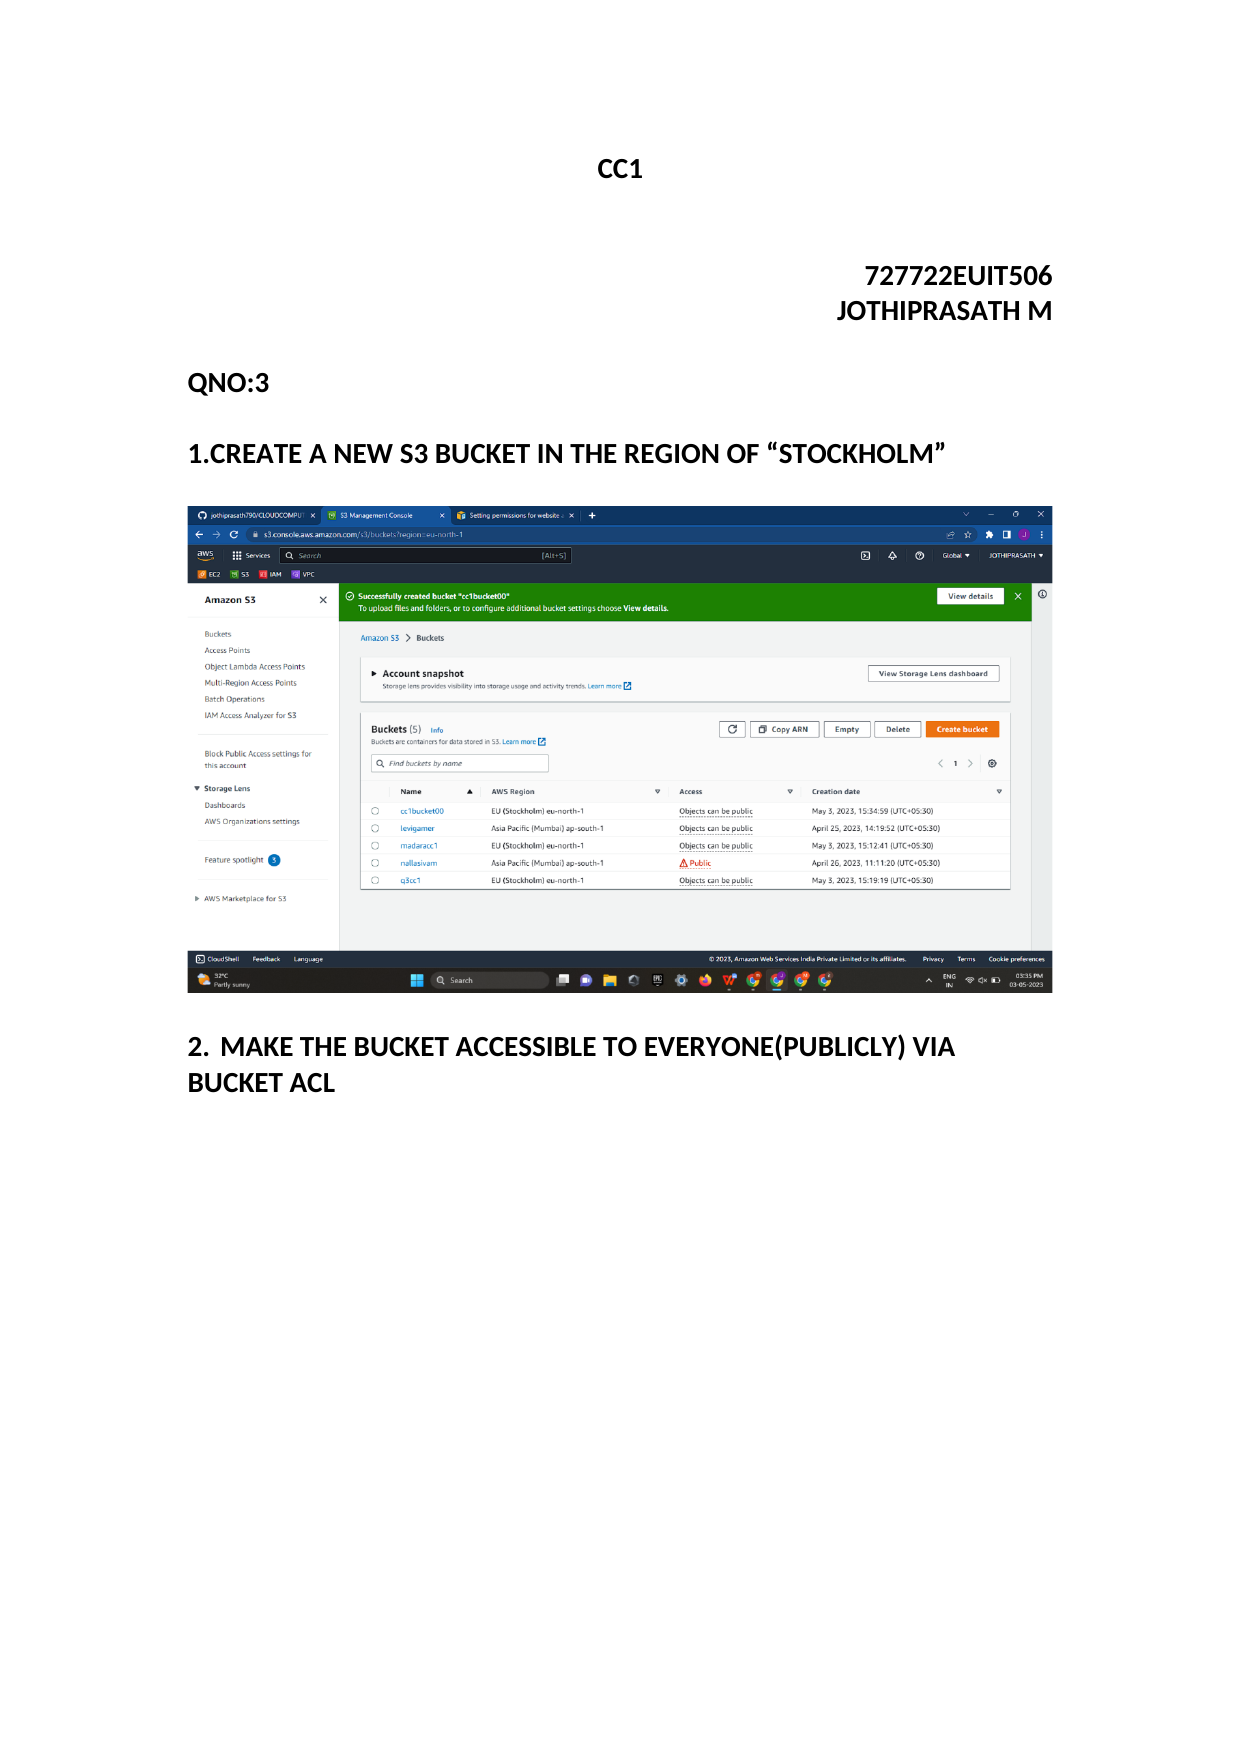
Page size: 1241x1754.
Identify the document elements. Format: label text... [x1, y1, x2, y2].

text QNO:3 [187, 364, 1053, 399]
text JOTHIPRASATH M [187, 292, 1053, 328]
text CC1 [187, 150, 1053, 186]
picture [187, 506, 1053, 993]
text 1.CREATE A NEW S3 BUCKET IN THE REGION OF “STOCKHOLM” [187, 435, 1053, 471]
list MAKE THE BUCKET ACCESSIBLE TO EVERYONE(PUBLICLY) VIA BUCKET ACL [187, 1028, 1053, 1100]
text 727722EUIT506 [187, 257, 1053, 292]
